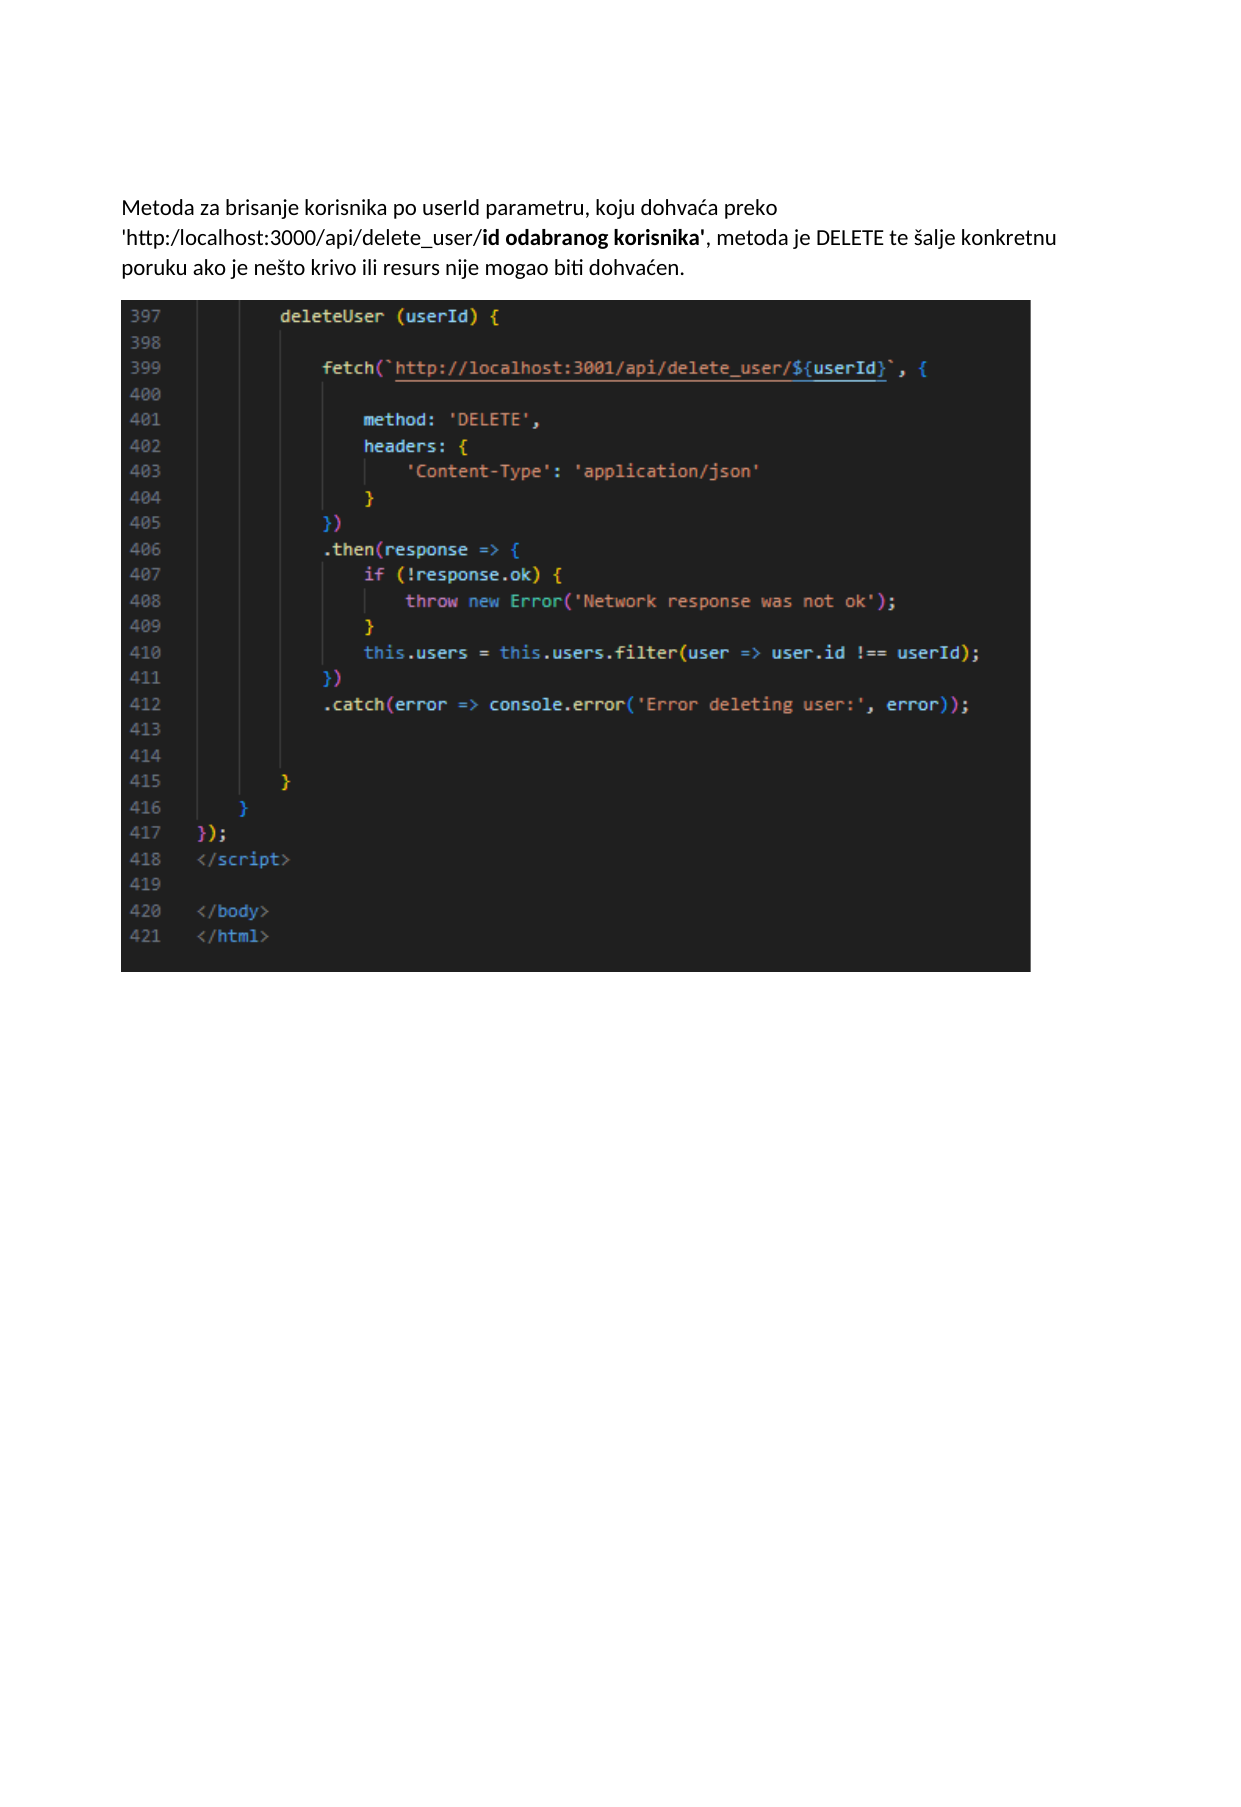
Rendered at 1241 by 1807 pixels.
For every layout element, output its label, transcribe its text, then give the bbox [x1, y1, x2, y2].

picture [121, 300, 1031, 972]
text Metoda za brisanje korisnika po userId parametru, koju dohvaća preko 'http:/localhost:3000/api/delete_user/id odabranog korisnika', metoda je DELETE te šalje konkretnu poruku ako je nešto krivo ili resurs nije mogao biti dohvaćen. [121, 193, 1122, 281]
